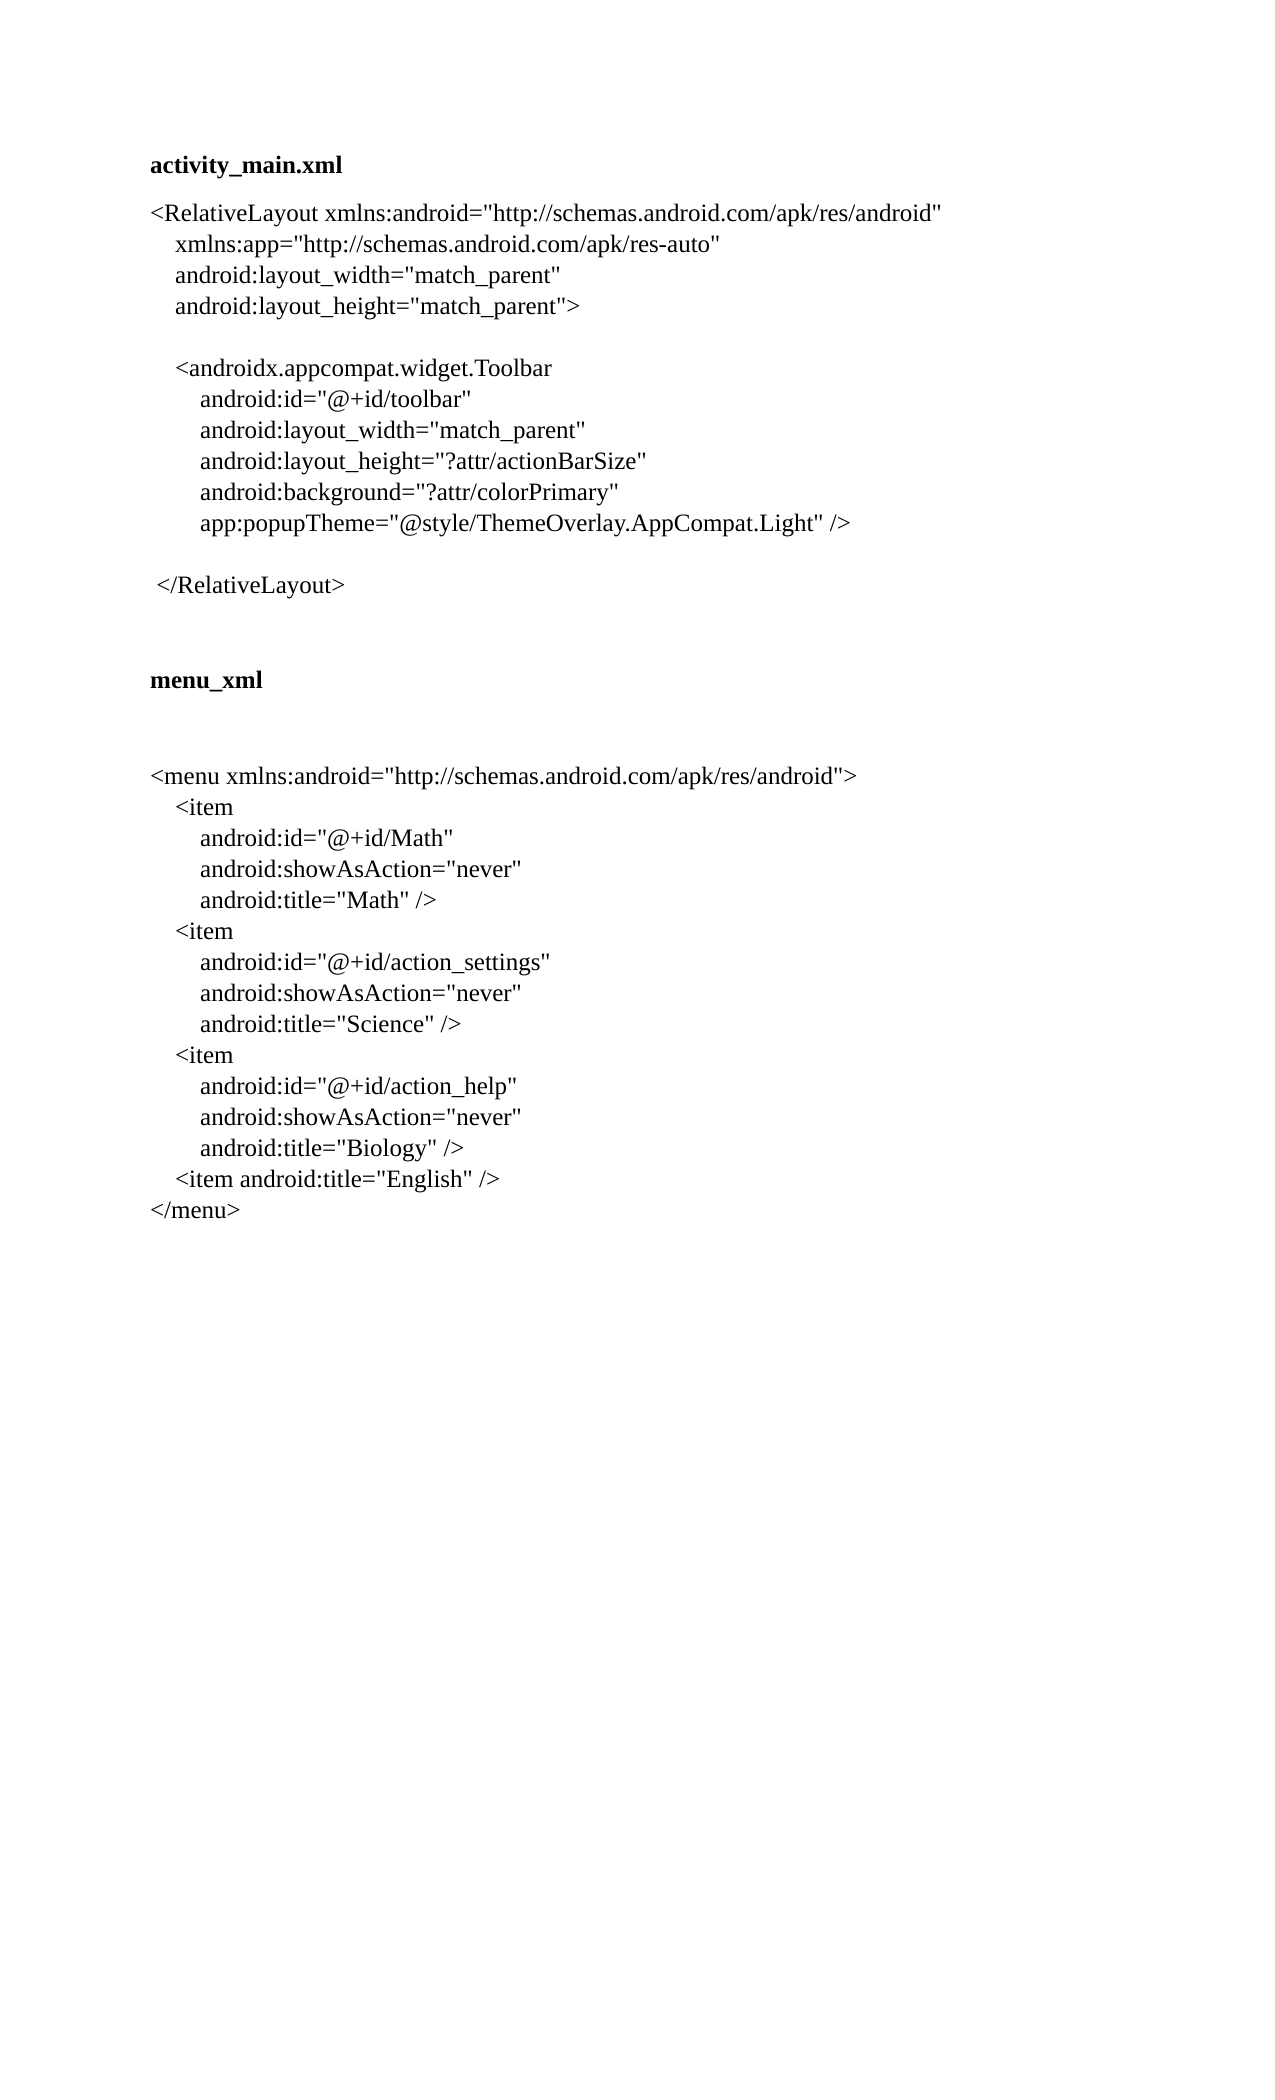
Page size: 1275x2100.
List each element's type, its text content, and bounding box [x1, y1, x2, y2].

text <menu xmlns:android="http://schemas.android.com/apk/res/android"> <item android:id="@+id/Math" android:showAsAction="never" android:title="Math" /> <item android:id="@+id/action_settings" android:showAsAction="never" android:title="Science" /> <item android:id="@+id/action_help" android:showAsAction="never" android:title="Biology" /> <item android:title="English" /> </menu> [150, 761, 1125, 1224]
text <RelativeLayout xmlns:android="http://schemas.android.com/apk/res/android" xmlns:app="http://schemas.android.com/apk/res-auto" android:layout_width="match_parent" android:layout_height="match_parent"> <androidx.appcompat.widget.Toolbar android:id="@+id/toolbar" android:layout_width="match_parent" android:layout_height="?attr/actionBarSize" android:background="?attr/colorPrimary" app:popupTheme="@style/ThemeOverlay.AppCompat.Light" /> </RelativeLayout> [150, 198, 1125, 599]
text menu_xml [150, 666, 1125, 694]
text activity_main.xml [150, 150, 1125, 179]
